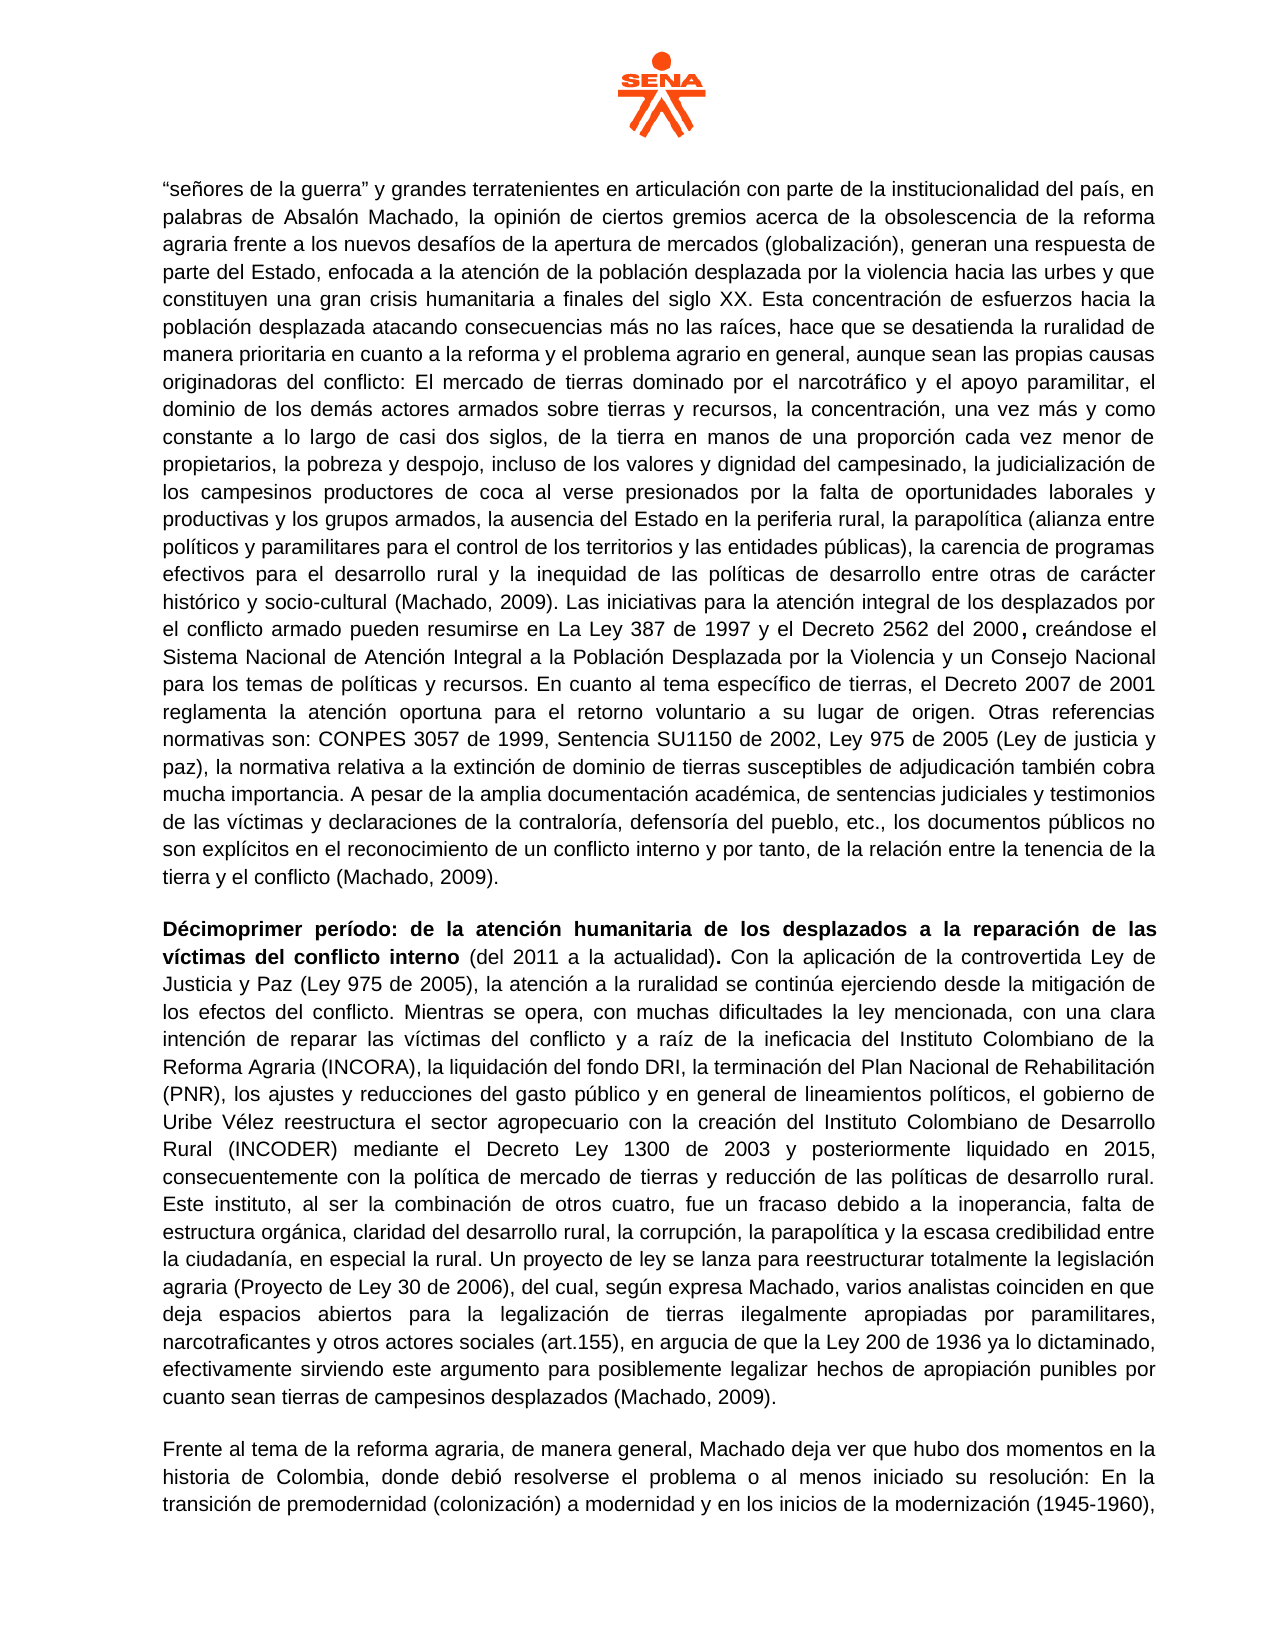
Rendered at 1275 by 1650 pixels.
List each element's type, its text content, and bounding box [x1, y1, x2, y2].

picture [607, 48, 712, 142]
text Décimoprimer período: de la atención humanitaria de los desplazados a la reparación de las víctimas del conflicto interno (del 2011 a la actualidad). Con la aplicación de la controvertida Ley de Justicia y Paz (Ley 975 de 2005), la atención a la ruralidad se continúa ejerciendo desde la mitigación de los efectos del conflicto. Mientras se opera, con muchas dificultades la ley mencionada, con una clara intención de reparar las víctimas del conflicto y a raíz de la ineficacia del Instituto Colombiano de la Reforma Agraria (INCORA), la liquidación del fondo DRI, la terminación del Plan Nacional de Rehabilitación (PNR), los ajustes y reducciones del gasto público y en general de lineamientos políticos, el gobierno de Uribe Vélez reestructura el sector agropecuario con la creación del Instituto Colombiano de Desarrollo Rural (INCODER) mediante el Decreto Ley 1300 de 2003 y posteriormente liquidado en 2015, consecuentemente con la política de mercado de tierras y reducción de las políticas de desarrollo rural. Este instituto, al ser la combinación de otros cuatro, fue un fracaso debido a la inoperancia, falta de estructura orgánica, claridad del desarrollo rural, la corrupción, la parapolítica y la escasa credibilidad entre la ciudadanía, en especial la rural. Un proyecto de ley se lanza para reestructurar totalmente la legislación agraria (Proyecto de Ley 30 de 2006), del cual, según expresa Machado, varios analistas coinciden en que deja espacios abiertos para la legalización de tierras ilegalmente apropiadas por paramilitares, narcotraficantes y otros actores sociales (art.155), en argucia de que la Ley 200 de 1936 ya lo dictaminado, efectivamente sirviendo este argumento para posiblemente legalizar hechos de apropiación punibles por cuanto sean tierras de campesinos desplazados (Machado, 2009). [162, 917, 1157, 1409]
